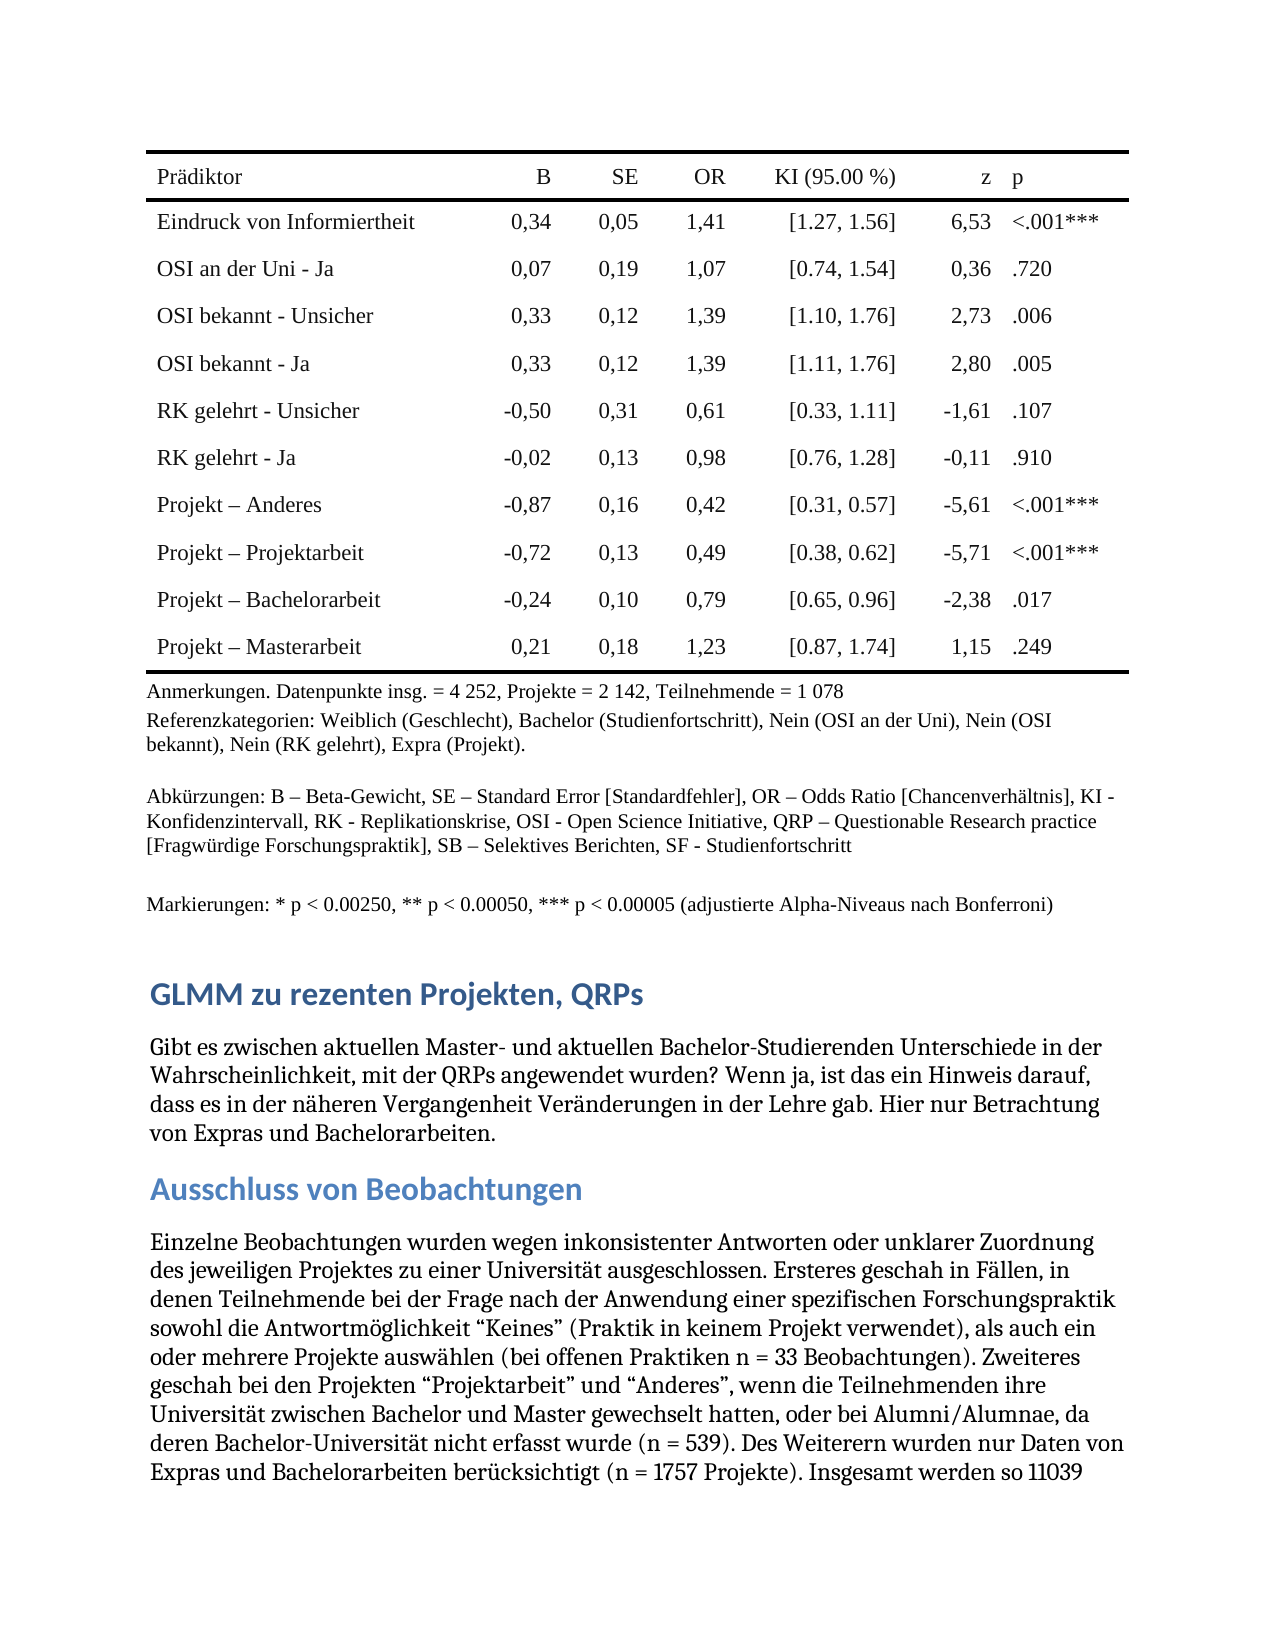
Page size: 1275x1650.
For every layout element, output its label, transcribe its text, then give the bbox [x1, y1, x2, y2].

table_cell 0,13 [561, 528, 649, 576]
table_cell [1.27, 1.56] [736, 202, 906, 245]
table_cell 0,61 [649, 386, 736, 434]
table_cell 1,23 [649, 623, 736, 670]
table_cell 1,39 [649, 292, 736, 339]
table_cell -5,61 [906, 481, 1001, 528]
table_cell 1,39 [649, 339, 736, 386]
table_cell 0,16 [561, 481, 649, 528]
table_cell Abkürzungen: B – Beta-Gewicht, SE – Standard Error [Standardfehler], OR – Odds Ratio [Chancenverhältnis], KI - Konfidenzintervall, RK - Replikationskrise, OSI - Open Science Initiative, QRP – Questionable Research practice [Fragwürdige Forschungspraktik], SB – Selektives Berichten, SF - Studienfortschritt [146, 785, 1129, 885]
table_cell -2,38 [906, 576, 1001, 623]
table_cell .720 [1001, 245, 1129, 292]
table_cell 2,80 [906, 339, 1001, 386]
table_header Prädiktor [146, 154, 466, 198]
table_cell 0,21 [466, 623, 561, 670]
table_cell 0,10 [561, 576, 649, 623]
table_cell Projekt – Anderes [146, 481, 466, 528]
table_cell -0,50 [466, 386, 561, 434]
table_cell .006 [1001, 292, 1129, 339]
table_header z [906, 154, 1001, 198]
table_header B [466, 154, 561, 198]
table_cell 0,05 [561, 202, 649, 245]
table_header SE [561, 154, 649, 198]
table_cell Projekt – Bachelorarbeit [146, 576, 466, 623]
table_cell [1.10, 1.76] [736, 292, 906, 339]
subtitle GLMM zu rezenten Projekten, QRPs [150, 973, 1125, 1014]
table_header p [1001, 154, 1129, 198]
table_cell -5,71 [906, 528, 1001, 576]
table_cell 0,49 [649, 528, 736, 576]
table_cell Referenzkategorien: Weiblich (Geschlecht), Bachelor (Studienfortschritt), Nein (OSI an der Uni), Nein (OSI bekannt), Nein (RK gelehrt), Expra (Projekt). [146, 708, 1129, 784]
table_cell OSI bekannt - Ja [146, 339, 466, 386]
table_cell 0,33 [466, 292, 561, 339]
table_cell [0.76, 1.28] [736, 434, 906, 481]
table_header KI (95.00 %) [736, 154, 906, 198]
table_cell RK gelehrt - Ja [146, 434, 466, 481]
table_cell <.001*** [1001, 481, 1129, 528]
table_cell 1,07 [649, 245, 736, 292]
subtitle Ausschluss von Beobachtungen [150, 1168, 1125, 1209]
table_cell 0,31 [561, 386, 649, 434]
table_cell 0,07 [466, 245, 561, 292]
table_cell [0.38, 0.62] [736, 528, 906, 576]
table_cell -0,02 [466, 434, 561, 481]
table_cell OSI bekannt - Unsicher [146, 292, 466, 339]
table_cell 0,98 [649, 434, 736, 481]
text Gibt es zwischen aktuellen Master- und aktuellen Bachelor-Studierenden Unterschiede in der Wahrscheinlichkeit, mit der QRPs angewendet wurden? Wenn ja, ist das ein Hinweis darauf, dass es in der näheren Vergangenheit Veränderungen in der Lehre gab. Hier nur Betrachtung von Expras und Bachelorarbeiten. [150, 1032, 1125, 1147]
table_cell [0.74, 1.54] [736, 245, 906, 292]
table_cell -1,61 [906, 386, 1001, 434]
table_cell -0,24 [466, 576, 561, 623]
table_cell .107 [1001, 386, 1129, 434]
table_cell OSI an der Uni - Ja [146, 245, 466, 292]
table_cell 0,18 [561, 623, 649, 670]
table_cell 6,53 [906, 202, 1001, 245]
table_cell Eindruck von Informiertheit [146, 202, 466, 245]
table_cell 0,13 [561, 434, 649, 481]
table_cell 0,33 [466, 339, 561, 386]
table_cell [0.31, 0.57] [736, 481, 906, 528]
table_cell 2,73 [906, 292, 1001, 339]
table_cell Markierungen: * p < 0.00250, ** p < 0.00050, *** p < 0.00005 (adjustierte Alpha-Niveaus nach Bonferroni) [146, 885, 1129, 923]
table_cell [0.65, 0.96] [736, 576, 906, 623]
table_cell .910 [1001, 434, 1129, 481]
table_cell 1,15 [906, 623, 1001, 670]
table_cell Projekt – Masterarbeit [146, 623, 466, 670]
table_cell [1.11, 1.76] [736, 339, 906, 386]
table_cell .249 [1001, 623, 1129, 670]
table_cell <.001*** [1001, 202, 1129, 245]
table_cell <.001*** [1001, 528, 1129, 576]
table_cell 0,42 [649, 481, 736, 528]
table_cell 0,34 [466, 202, 561, 245]
table_cell 0,79 [649, 576, 736, 623]
table_cell Projekt – Projektarbeit [146, 528, 466, 576]
table_cell -0,11 [906, 434, 1001, 481]
table_cell .017 [1001, 576, 1129, 623]
table_cell RK gelehrt - Unsicher [146, 386, 466, 434]
table_cell 0,19 [561, 245, 649, 292]
table_cell -0,72 [466, 528, 561, 576]
table_header OR [649, 154, 736, 198]
table_cell [0.87, 1.74] [736, 623, 906, 670]
table_cell 0,36 [906, 245, 1001, 292]
table_cell .005 [1001, 339, 1129, 386]
table_cell 1,41 [649, 202, 736, 245]
table_cell -0,87 [466, 481, 561, 528]
table_cell 0,12 [561, 339, 649, 386]
table_cell [0.33, 1.11] [736, 386, 906, 434]
table_cell Anmerkungen. Datenpunkte insg. = 4 252, Projekte = 2 142, Teilnehmende = 1 078 [146, 674, 1129, 708]
table_cell 0,12 [561, 292, 649, 339]
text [150, 1228, 1125, 1486]
